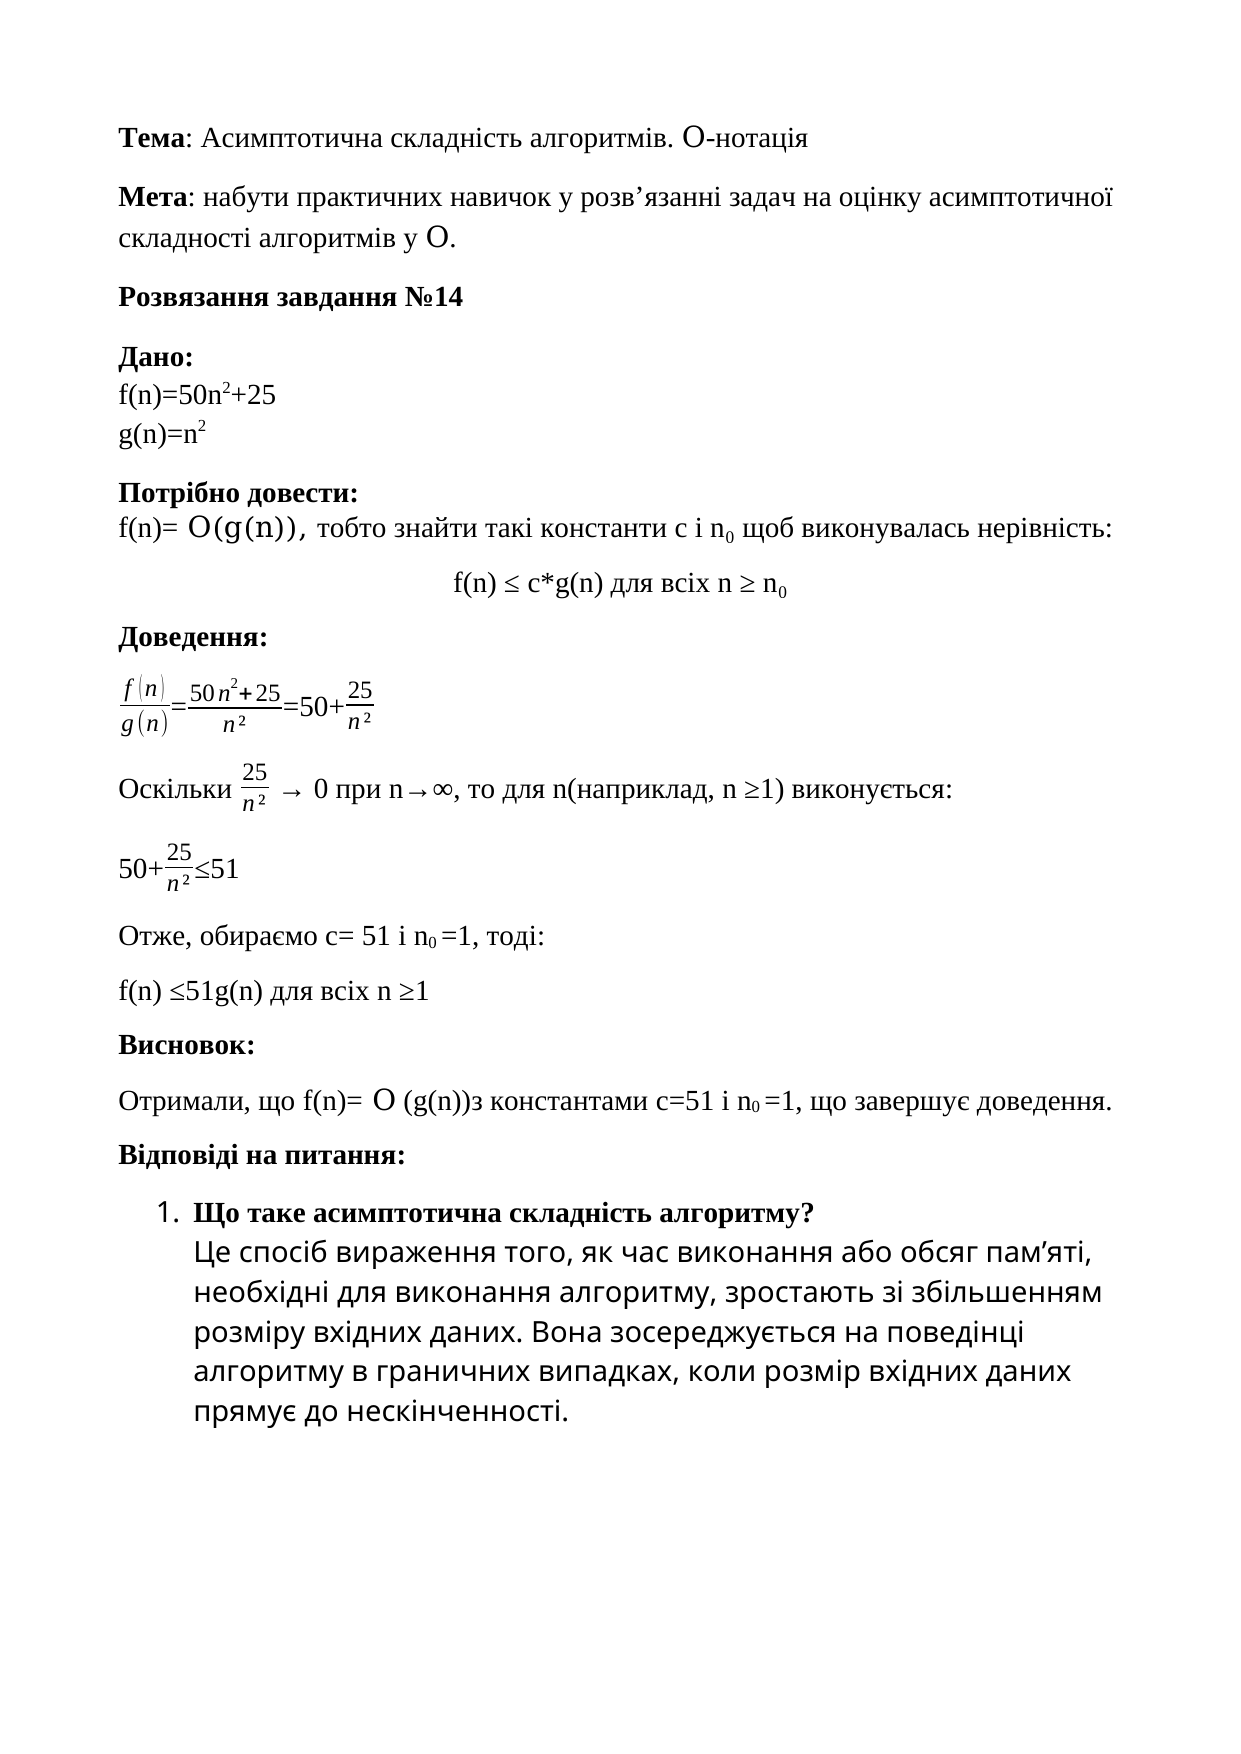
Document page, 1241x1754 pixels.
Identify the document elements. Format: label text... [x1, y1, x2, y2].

text Розвязання завдання №14 [118, 279, 1122, 313]
text 50+≤51 [118, 838, 1122, 897]
text f(n) ≤51g(n) для всіх n ≥1 [118, 973, 1122, 1006]
text Отримали, що f(n)= O (g(n))з константами c=51 і n0 =1, що завершує доведення. [118, 1081, 1122, 1117]
text Потрібно довести: f(n)= O(g(n)), тобто знайти такі константи c і n₀ щоб виконувалась нерівність: [118, 475, 1122, 544]
text Доведення: [118, 619, 1122, 653]
text Відповіді на питання: [118, 1137, 1122, 1171]
text Висновок: [118, 1027, 1122, 1061]
text Оскільки → 0 при n→∞, то для n(наприклад, n ≥1) виконується: [118, 759, 1122, 818]
text f(n) ≤ c*g(n) для всіх n ≥ n₀ [118, 565, 1122, 598]
text ==50+ [118, 673, 1122, 738]
text Мета: набути практичних навичок у розв’язанні задач на оцінку асимптотичної складності алгоритмів у O. [118, 179, 1122, 253]
text Дано: f(n)=50n2+25 g(n)=n2 [118, 339, 1122, 449]
text Тема: Асимптотична складність алгоритмів. O-нотація [118, 118, 1122, 153]
list Що таке асимптотична складність алгоритму? Це спосіб вираження того, як час виконання або обсяг пам’яті, необхідні для виконання алгоритму, зростають зі збільшенням розміру вхідних даних. Вона зосереджується на поведінці алгоритму в граничних випадках, коли розмір вхідних даних прямує до нескінченності. [156, 1192, 1122, 1430]
text Отже, обираємо c= 51 і n0 =1, тоді: [118, 918, 1122, 952]
